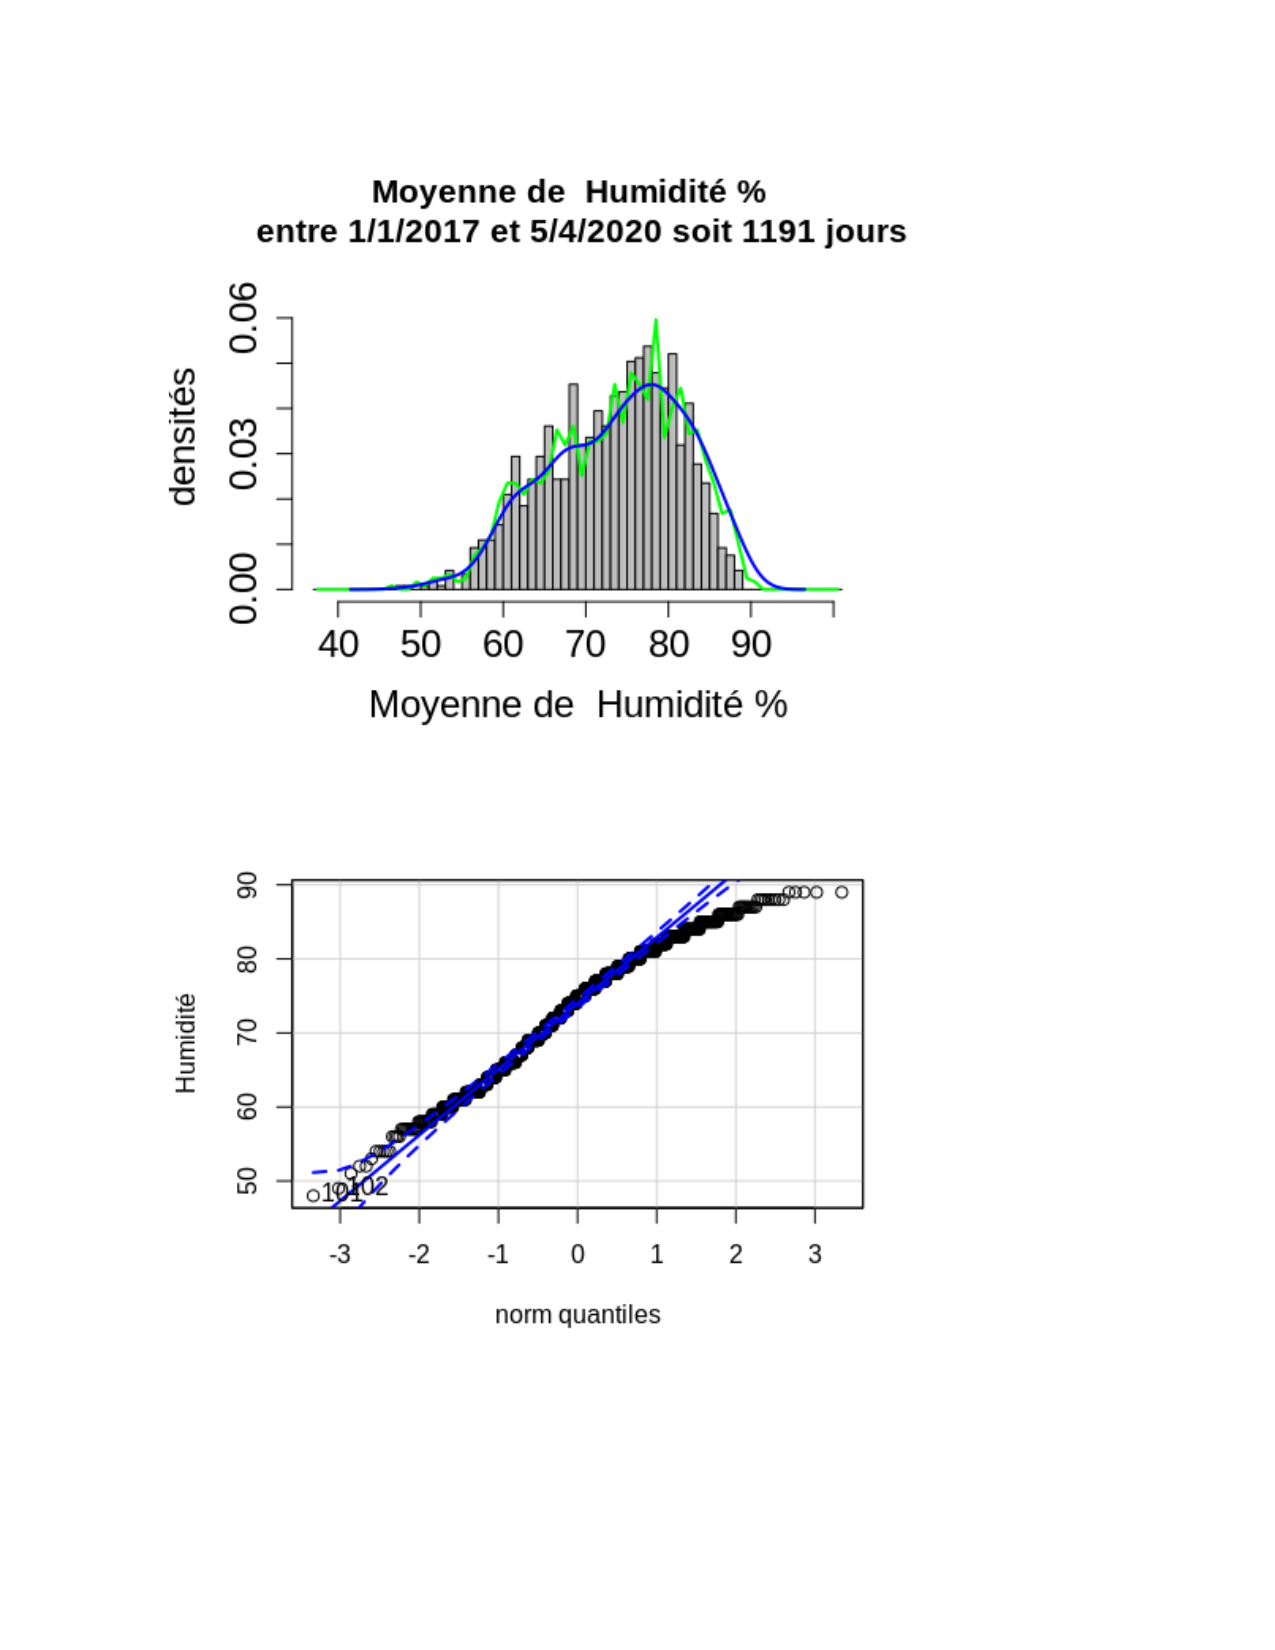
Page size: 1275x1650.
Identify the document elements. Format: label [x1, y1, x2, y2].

picture [168, 150, 927, 1363]
